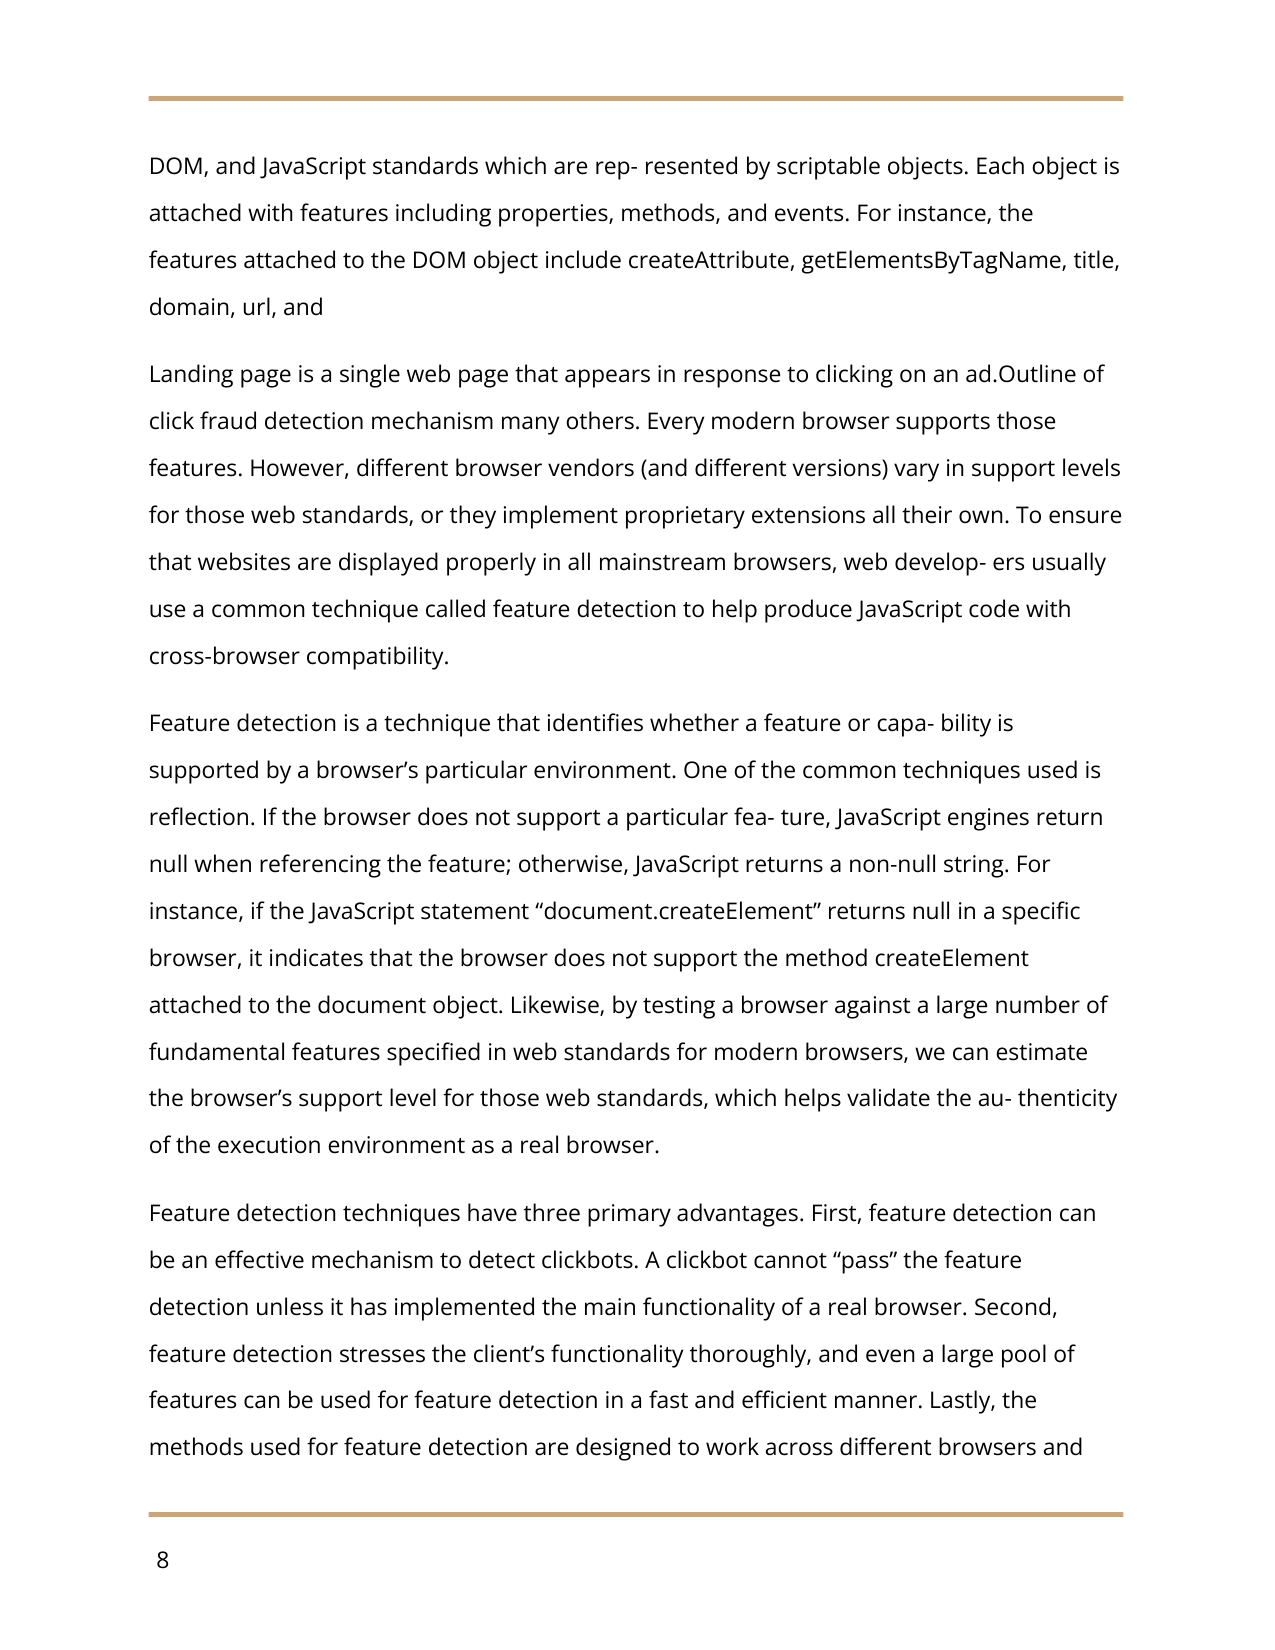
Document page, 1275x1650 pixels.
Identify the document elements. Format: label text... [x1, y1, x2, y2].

text Landing page is a single web page that appears in response to clicking on an ad.Outline of click fraud detection mechanism many others. Every modern browser supports those features. However, different browser vendors (and different versions) vary in support levels for those web standards, or they implement proprietary extensions all their own. To ensure that websites are displayed properly in all mainstream browsers, web develop- ers usually use a common technique called feature detection to help produce JavaScript code with cross-browser compatibility. [148, 358, 1125, 671]
text Feature detection is a technique that identifies whether a feature or capa- bility is supported by a browser’s particular environment. One of the common techniques used is reflection. If the browser does not support a particular fea- ture, JavaScript engines return null when referencing the feature; otherwise, JavaScript returns a non-null string. For instance, if the JavaScript statement “document.createElement” returns null in a specific browser, it indicates that the browser does not support the method createElement attached to the document object. Likewise, by testing a browser against a large number of fundamental features specified in web standards for modern browsers, we can estimate the browser’s support level for those web standards, which helps validate the au- thenticity of the execution environment as a real browser. [148, 707, 1125, 1160]
picture [148, 1512, 1124, 1517]
picture [148, 96, 1124, 101]
